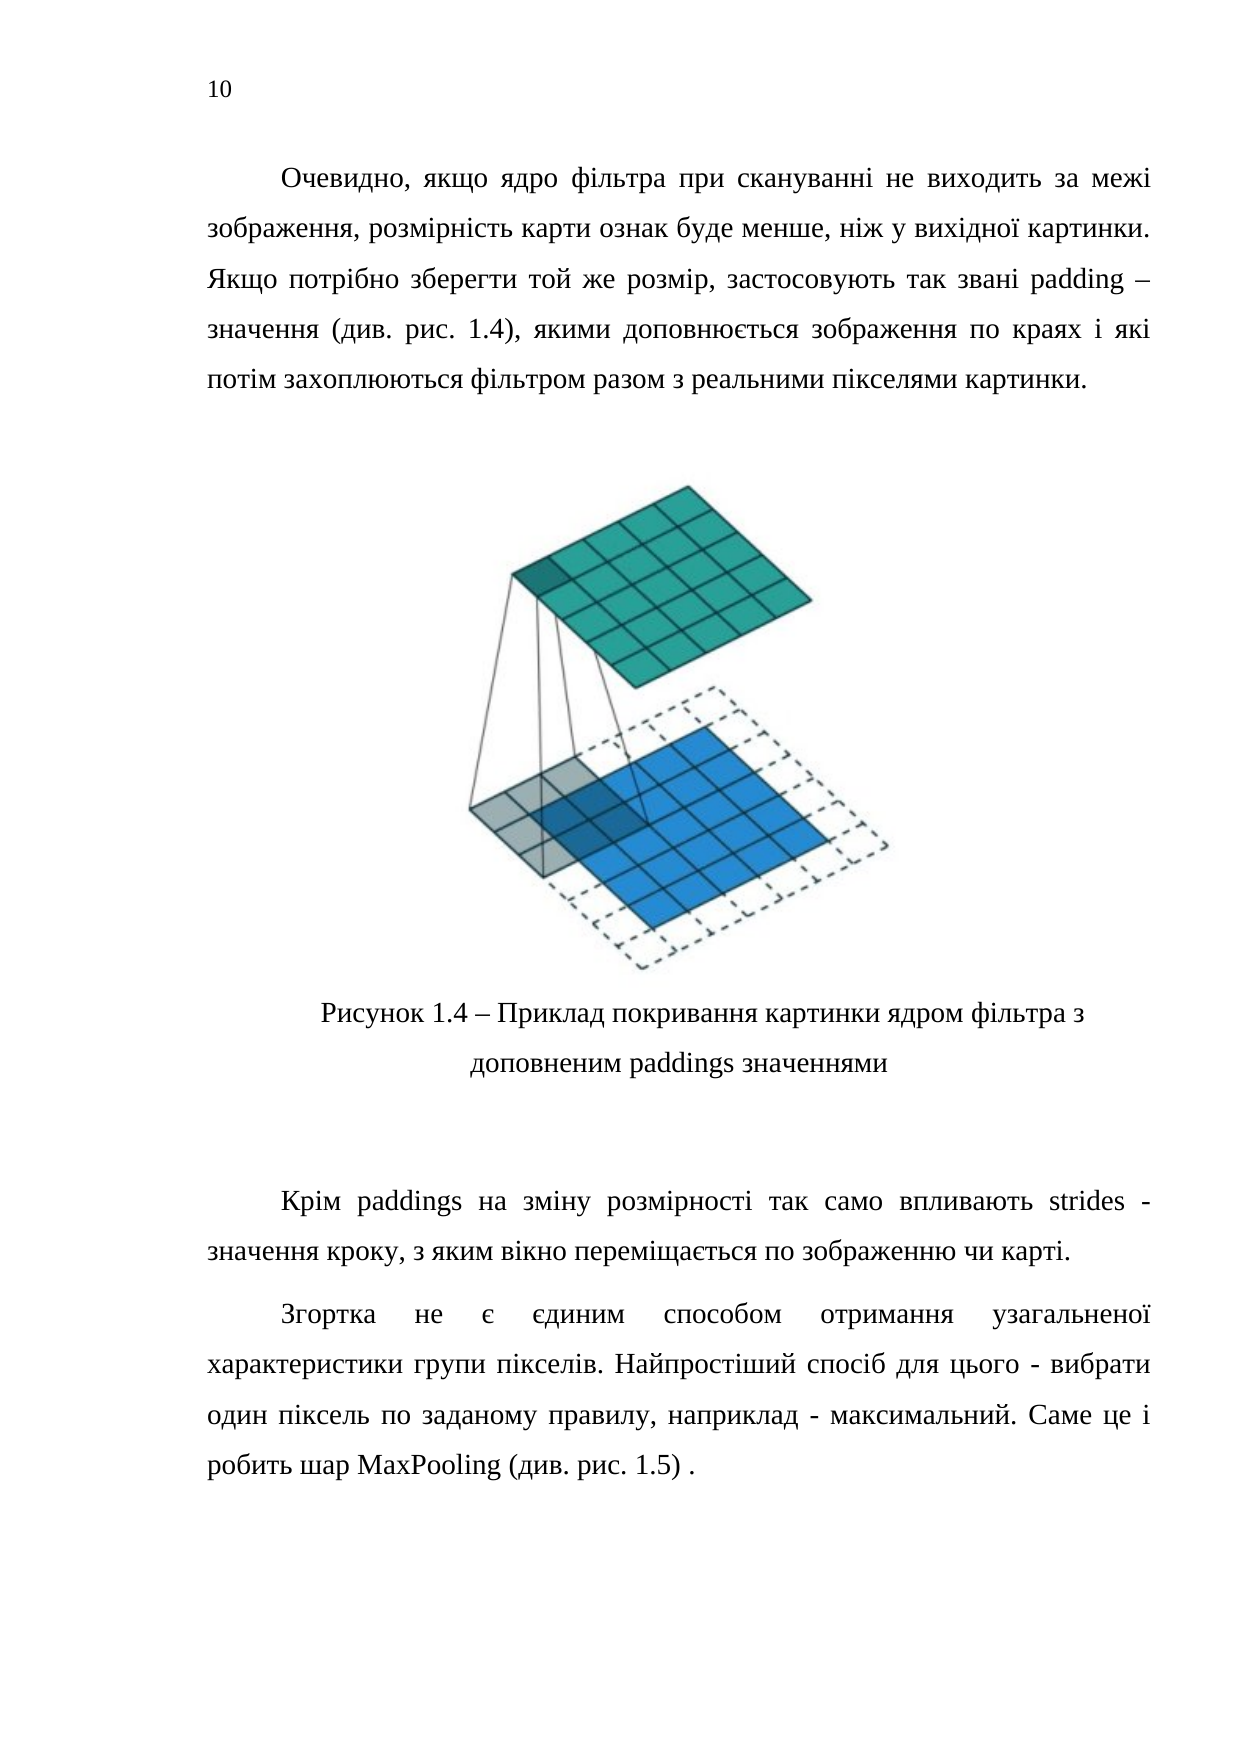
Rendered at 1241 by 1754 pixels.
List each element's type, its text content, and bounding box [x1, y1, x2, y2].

text Рисунок 1.4 – Приклад покривання картинки ядром фільтра з доповненим paddings значеннями [207, 995, 1152, 1079]
picture [444, 462, 914, 995]
text Очевидно, якщо ядро ​​фільтра при скануванні не виходить за межі зображення, розмірність карти ознак буде менше, ніж у вихідної картинки. Якщо потрібно зберегти той же розмір, застосовують так звані padding – значення (див. рис. 1.4), якими доповнюється зображення по краях і які потім захоплюються фільтром разом з реальними пікселями картинки. [207, 160, 1152, 395]
text Крім paddings на зміну розмірності так само впливають strides - значення кроку, з яким вікно переміщається по зображенню чи карті. [207, 1183, 1152, 1267]
